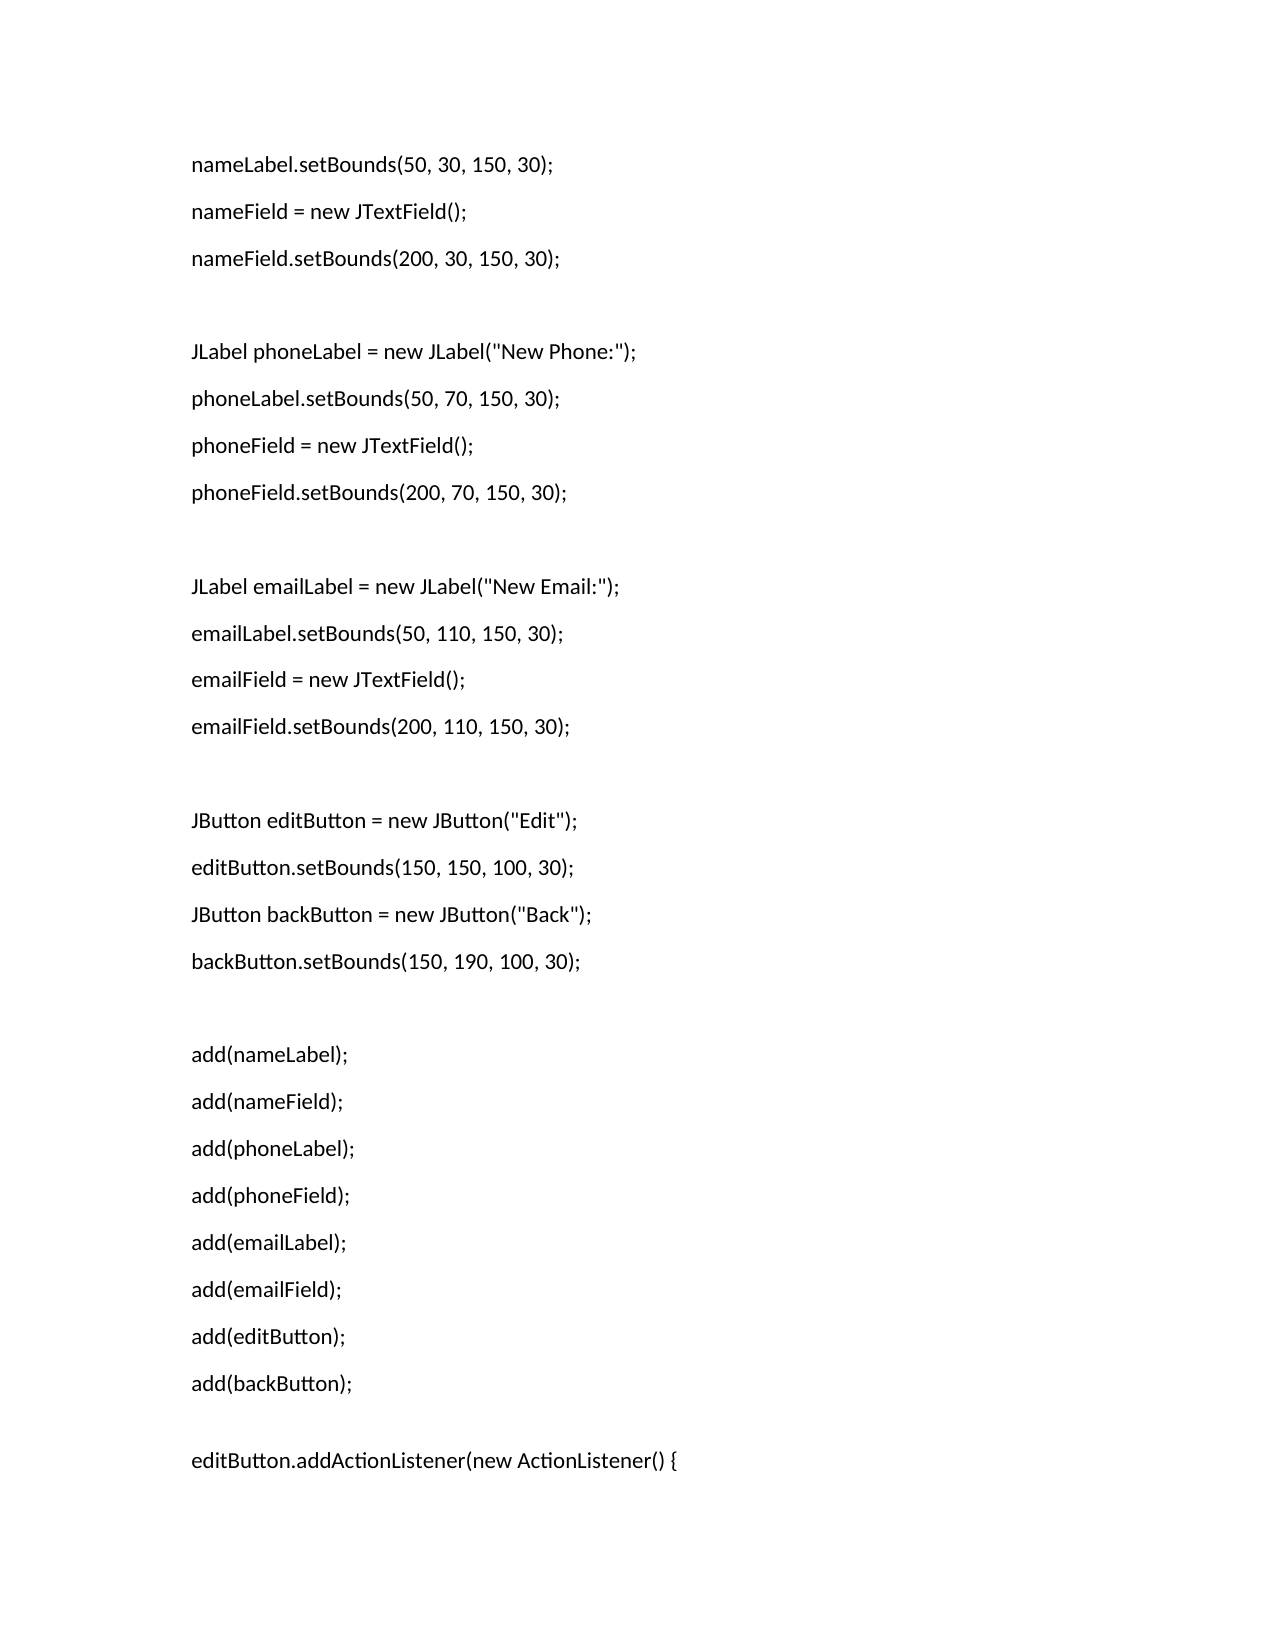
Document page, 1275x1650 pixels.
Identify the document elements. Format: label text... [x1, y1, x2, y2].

text phoneField = new JTextField(); [150, 431, 1125, 459]
text JButton editButton = new JButton("Edit"); [150, 806, 1125, 834]
text editButton.addActionListener(new ActionListener() { [150, 1446, 1125, 1474]
text phoneLabel.setBounds(50, 70, 150, 30); [150, 384, 1125, 412]
text add(editButton); [150, 1322, 1125, 1350]
text JLabel phoneLabel = new JLabel("New Phone:"); [150, 337, 1125, 366]
text add(phoneLabel); [150, 1134, 1125, 1162]
text editButton.setBounds(150, 150, 100, 30); [150, 853, 1125, 881]
text emailField = new JTextField(); [150, 666, 1125, 694]
text emailField.setBounds(200, 110, 150, 30); [150, 712, 1125, 741]
text phoneField.setBounds(200, 70, 150, 30); [150, 478, 1125, 506]
text emailLabel.setBounds(50, 110, 150, 30); [150, 619, 1125, 647]
text JLabel emailLabel = new JLabel("New Email:"); [150, 572, 1125, 600]
text add(nameField); [150, 1087, 1125, 1116]
text JButton backButton = new JButton("Back"); [150, 900, 1125, 928]
text add(emailField); [150, 1275, 1125, 1303]
text nameLabel.setBounds(50, 30, 150, 30); [150, 150, 1125, 178]
text add(nameLabel); [150, 1041, 1125, 1069]
text add(backButton); [150, 1369, 1125, 1427]
text nameField = new JTextField(); [150, 197, 1125, 225]
text add(emailLabel); [150, 1228, 1125, 1256]
text add(phoneField); [150, 1181, 1125, 1209]
text backButton.setBounds(150, 190, 100, 30); [150, 947, 1125, 975]
text nameField.setBounds(200, 30, 150, 30); [150, 244, 1125, 272]
